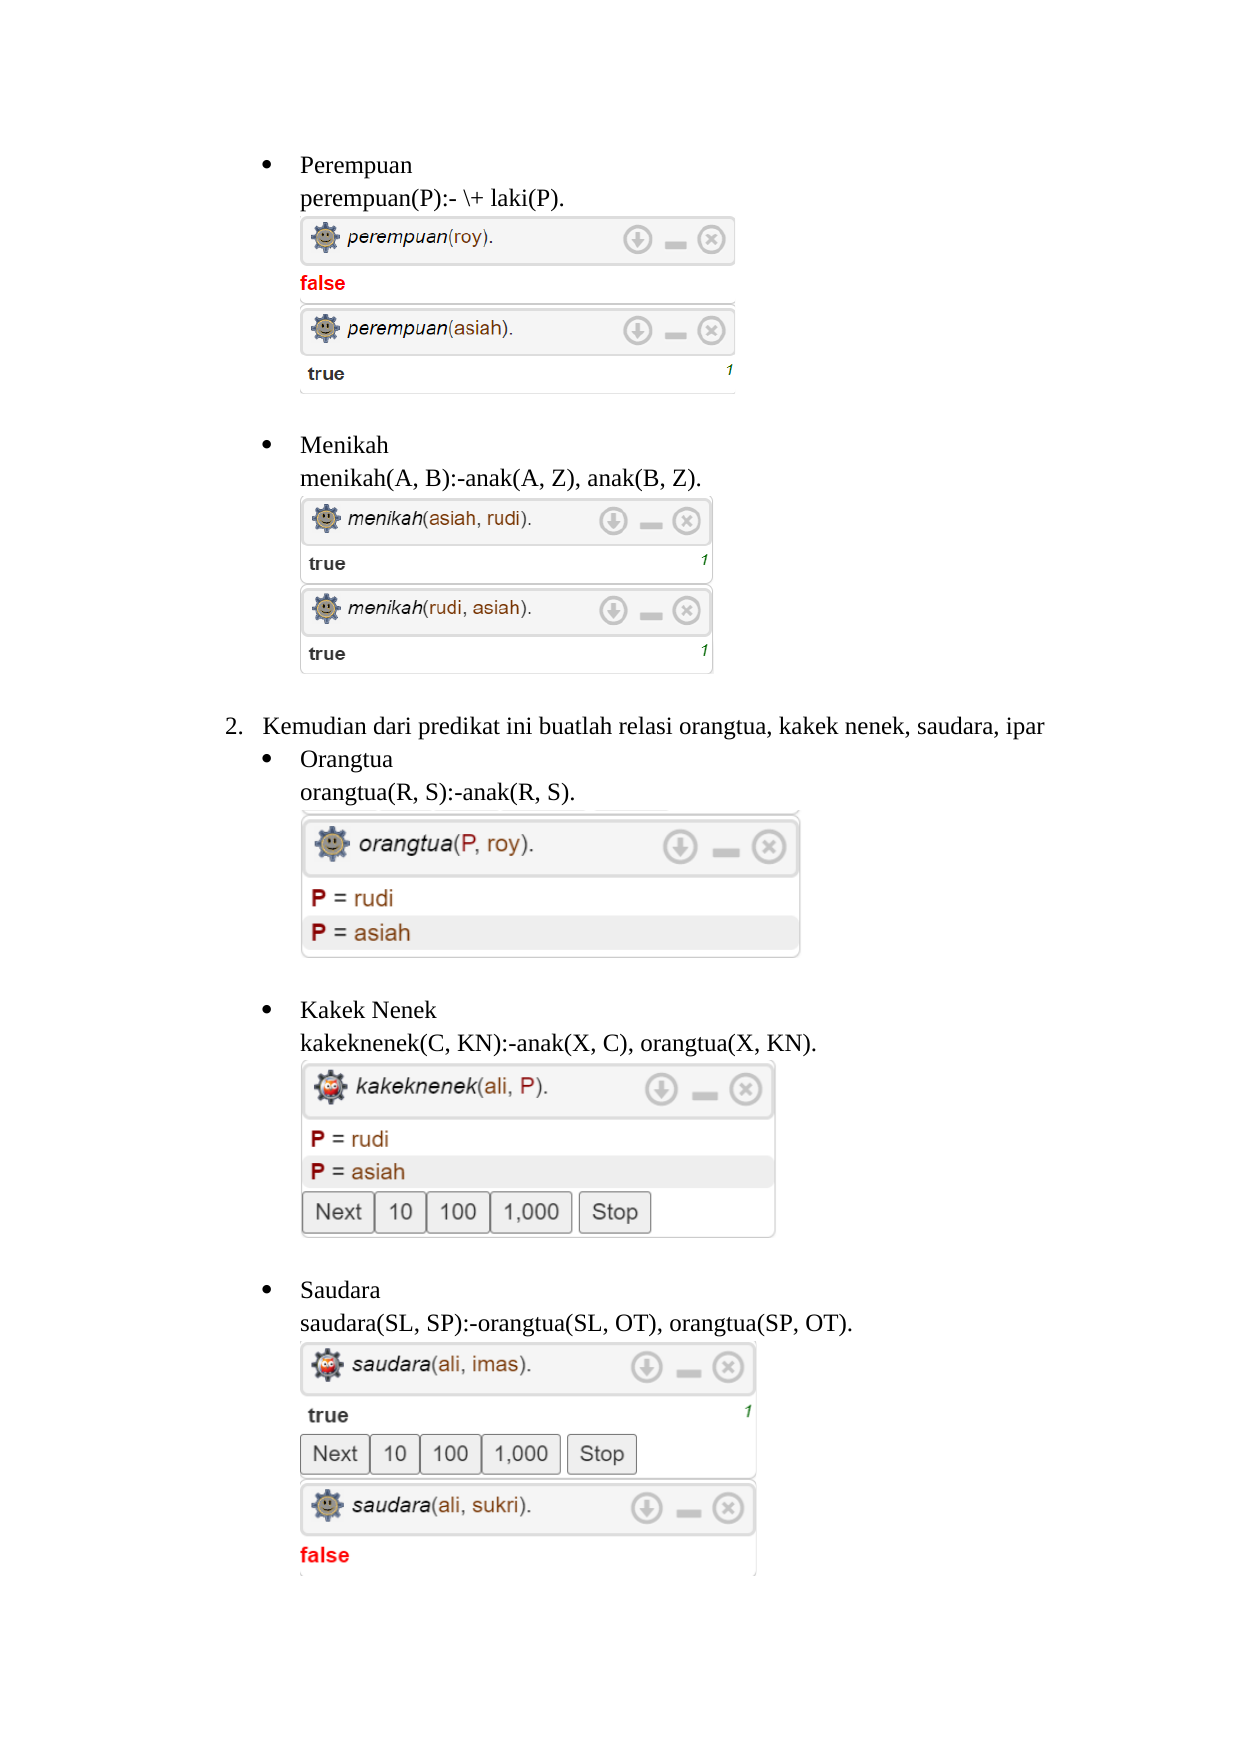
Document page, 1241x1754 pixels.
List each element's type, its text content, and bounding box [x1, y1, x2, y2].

list menikah(A, B):-anak(A, Z), anak(B, Z). [300, 463, 1090, 492]
list saudara(SL, SP):-orangtua(SL, OT), orangtua(SP, OT). [300, 1308, 1090, 1337]
picture [300, 1341, 757, 1576]
list Kakek Nenek [262, 995, 1090, 1023]
picture [300, 810, 805, 958]
list Saudara [262, 1275, 1090, 1304]
list kakeknenek(C, KN):-anak(X, C), orangtua(X, KN). [300, 1028, 1090, 1056]
list perempuan(P):- \+ laki(P). [300, 183, 1090, 212]
picture [300, 496, 715, 674]
list Kemudian dari predikat ini buatlah relasi orangtua, kakek nenek, saudara, ipar [225, 711, 1090, 739]
picture [300, 1060, 781, 1238]
list orangtua(R, S):-anak(R, S). [300, 777, 1090, 806]
list Orangtua [262, 744, 1090, 773]
picture [300, 216, 736, 394]
list Menikah [262, 430, 1090, 459]
list Perempuan [262, 150, 1090, 179]
